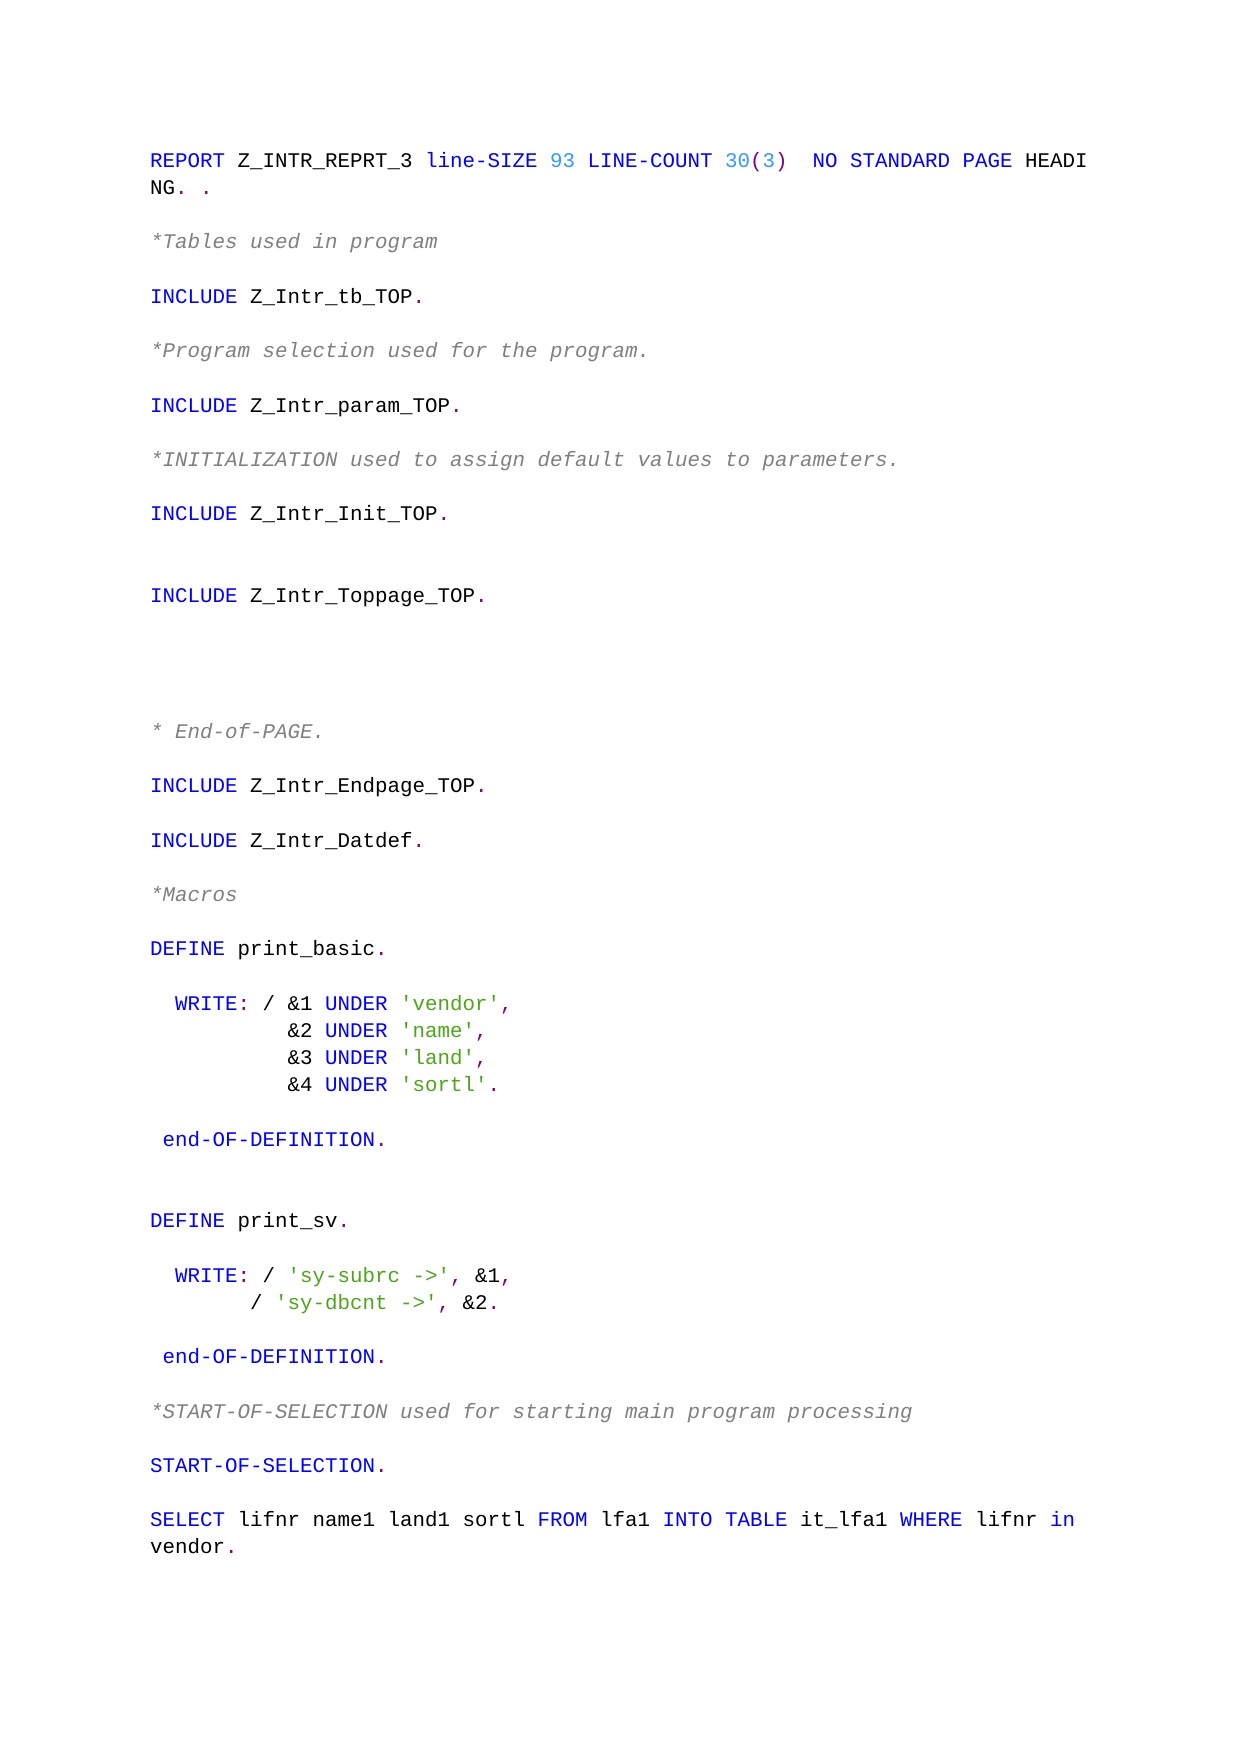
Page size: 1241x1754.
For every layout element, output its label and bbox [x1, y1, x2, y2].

text [150, 150, 1090, 1587]
